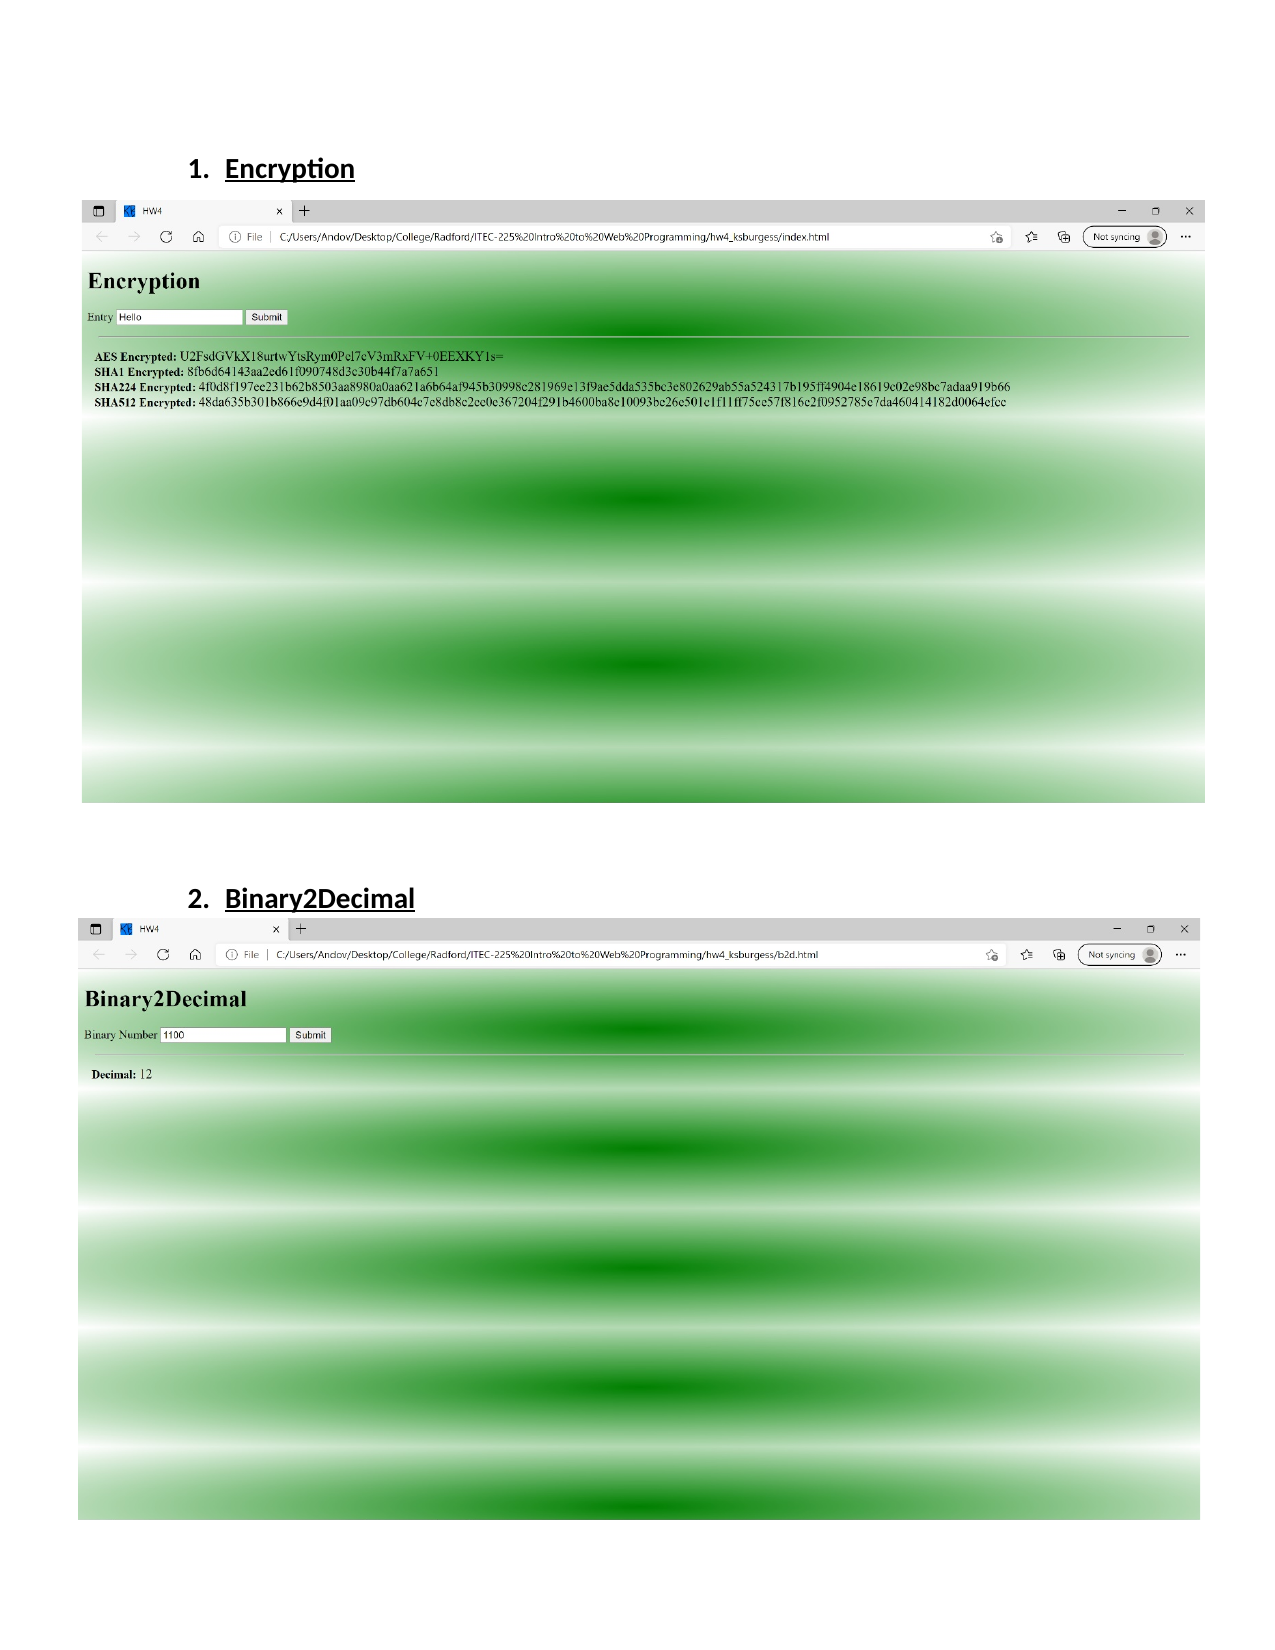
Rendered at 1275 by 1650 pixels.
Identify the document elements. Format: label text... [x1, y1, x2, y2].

picture [78, 918, 1200, 1520]
list Encryption [187, 150, 1125, 186]
picture [81, 200, 1205, 803]
list Binary2Decimal [187, 880, 1125, 916]
